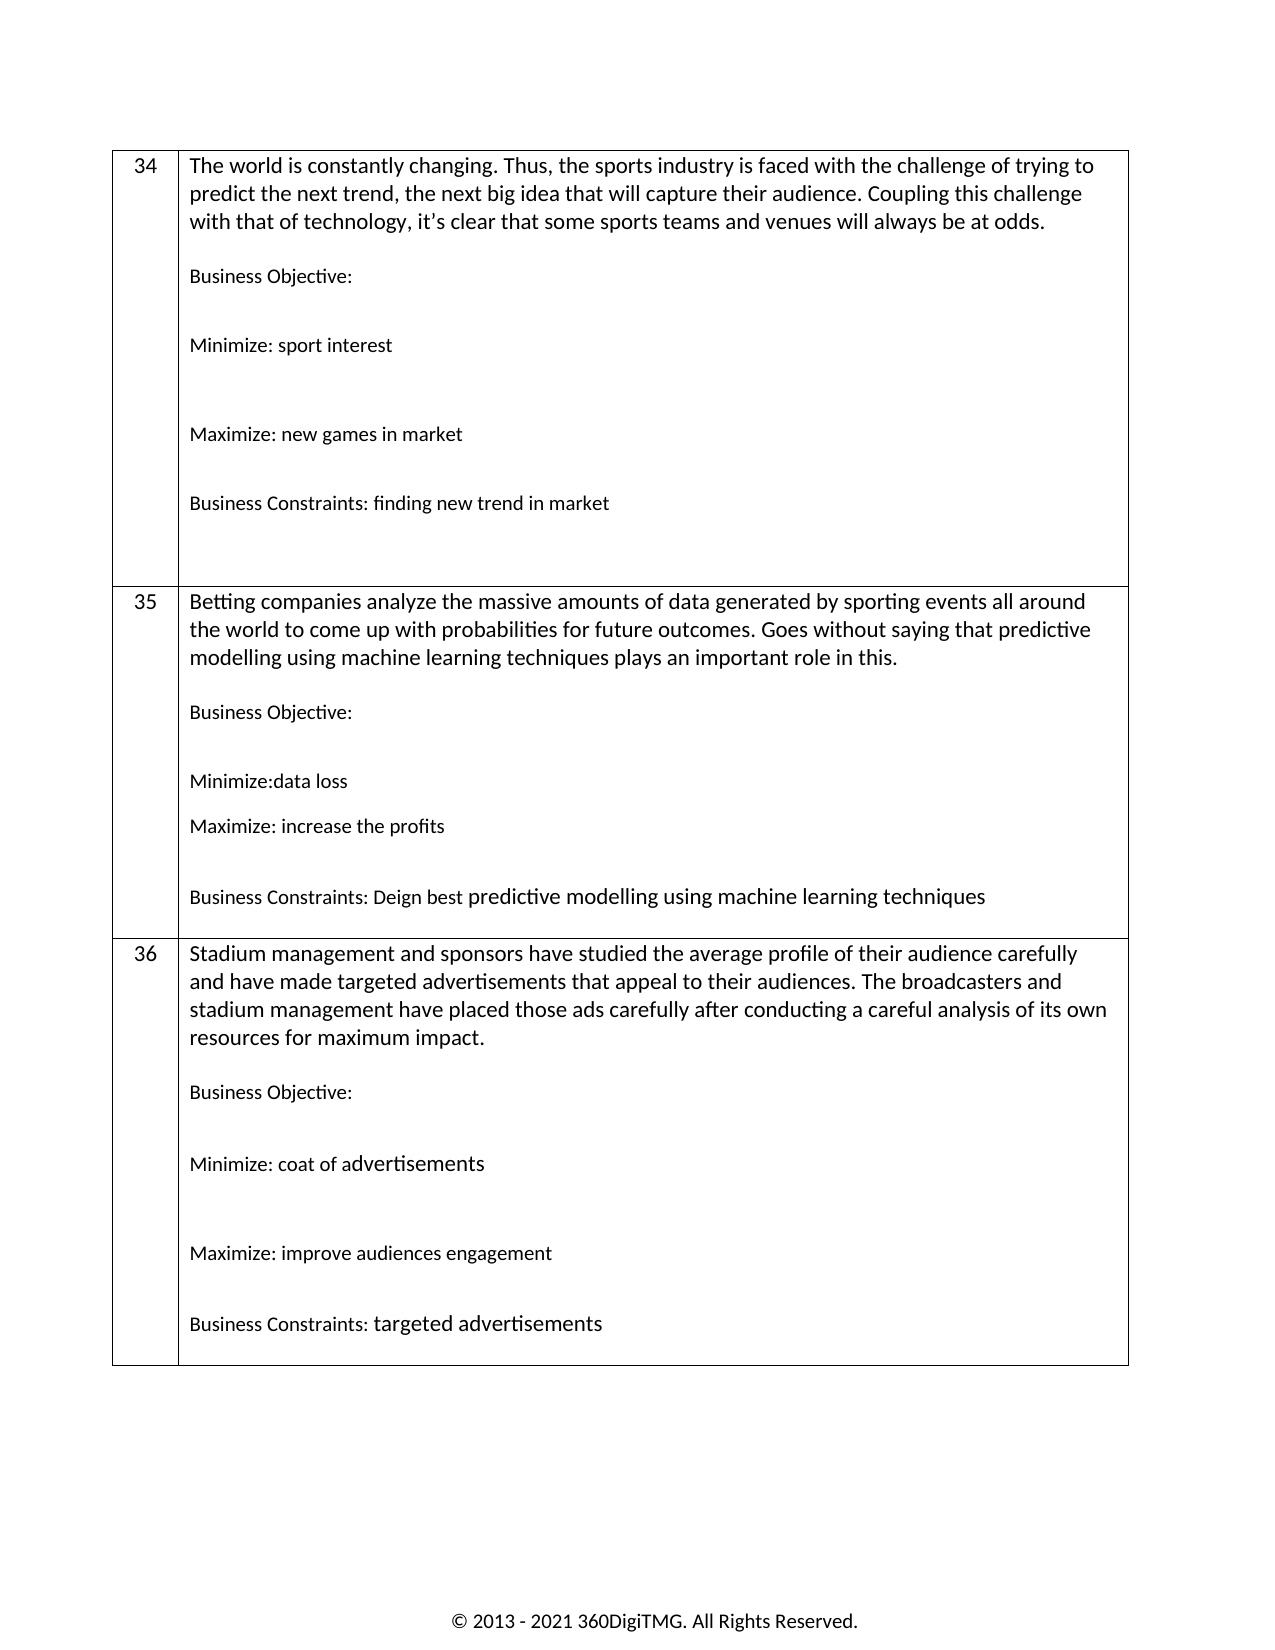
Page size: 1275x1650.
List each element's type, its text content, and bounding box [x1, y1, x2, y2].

table_cell Stadium management and sponsors have studied the average profile of their audience carefully and have made targeted advertisements that appeal to their audiences. The broadcasters and stadium management have placed those ads carefully after conducting a careful analysis of its own resources for maximum impact. Business Objective: Minimize: coat of advertisements Maximize: improve audiences engagement Business Constraints: targeted advertisements [179, 939, 1128, 1365]
table_cell The world is constantly changing. Thus, the sports industry is faced with the challenge of trying to predict the next trend, the next big idea that will capture their audience. Coupling this challenge with that of technology, it’s clear that some sports teams and venues will always be at odds. Business Objective: Minimize: sport interest Maximize: new games in market Business Constraints: finding new trend in market [179, 151, 1128, 586]
table_cell 35 [113, 587, 178, 938]
table_cell 34 [113, 151, 178, 586]
table_cell 36 [113, 939, 178, 1365]
table_cell Betting companies analyze the massive amounts of data generated by sporting events all around the world to come up with probabilities for future outcomes. Goes without saying that predictive modelling using machine learning techniques plays an important role in this. Business Objective: Minimize:data loss Maximize: increase the profits Business Constraints: Deign best predictive modelling using machine learning techniques [179, 587, 1128, 938]
